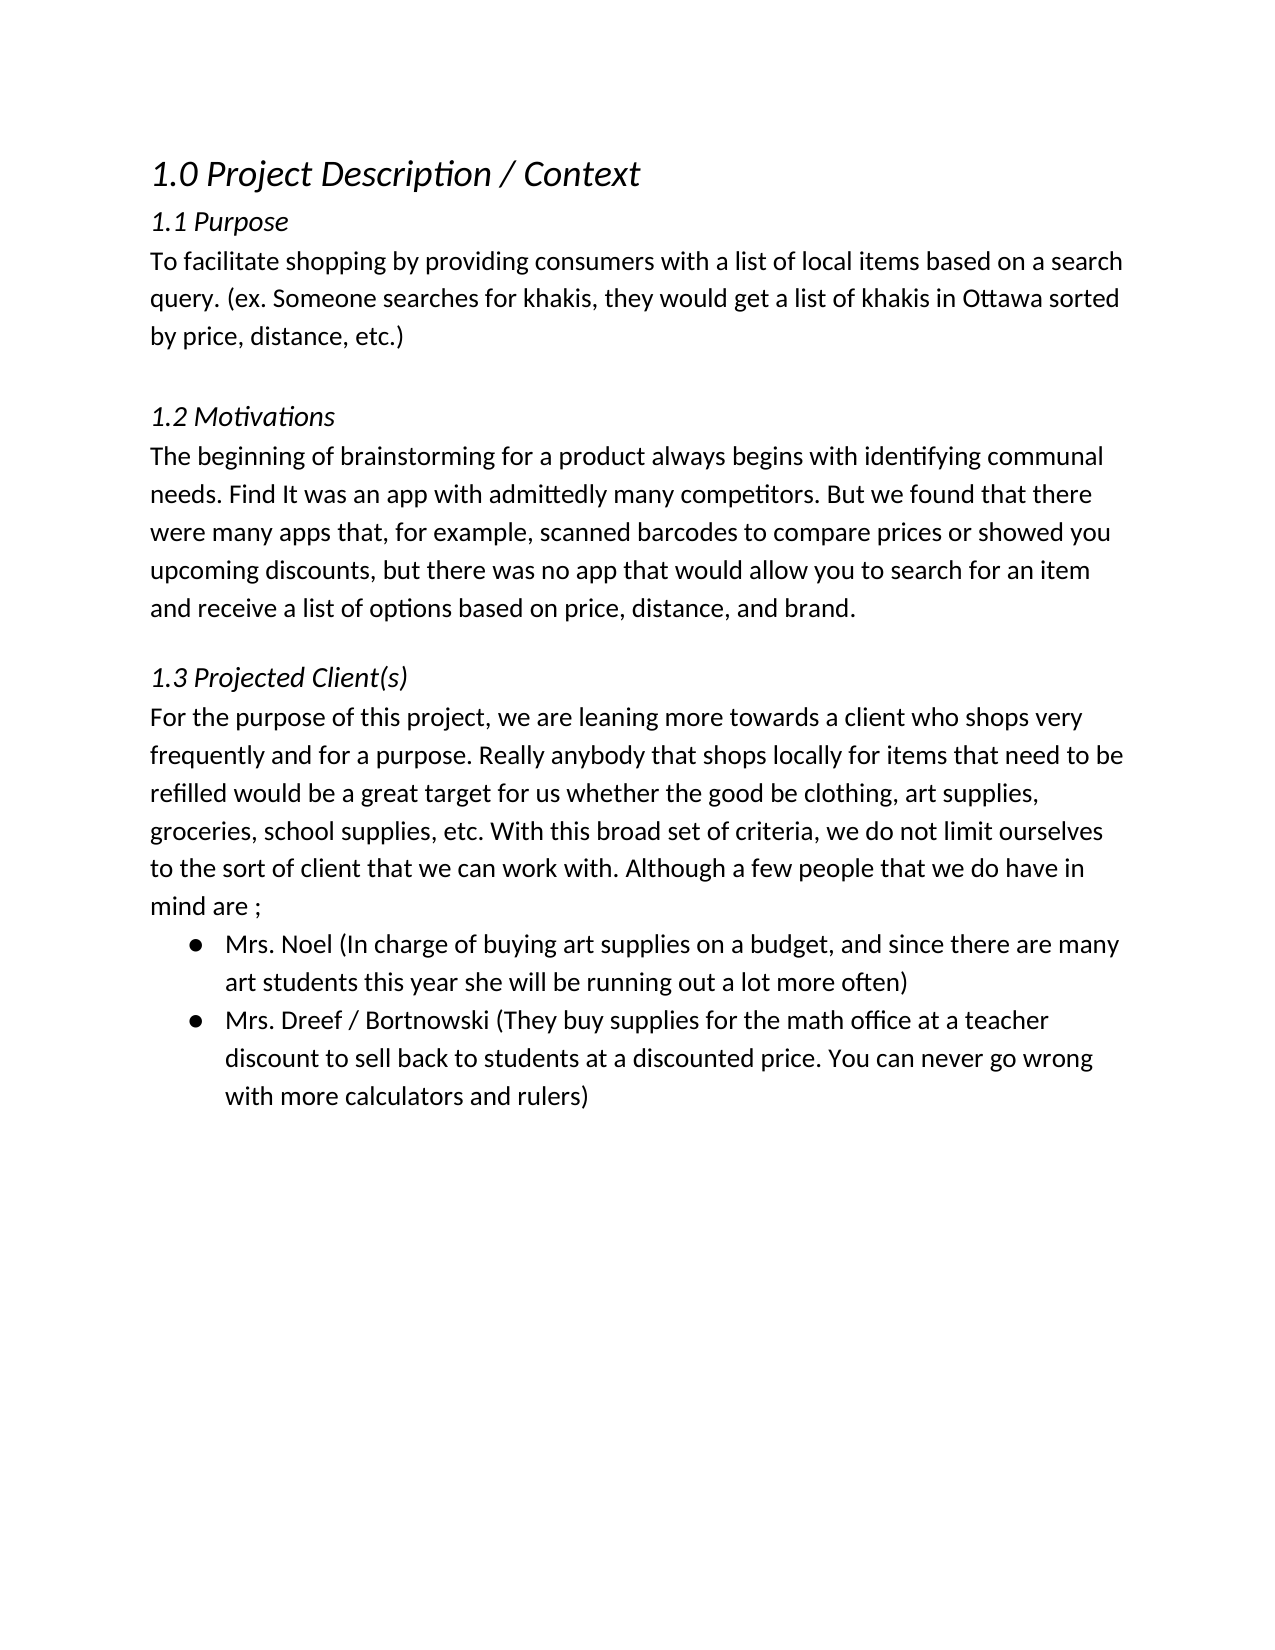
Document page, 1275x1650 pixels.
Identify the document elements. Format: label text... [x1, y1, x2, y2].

text The beginning of brainstorming for a product always begins with identifying communal needs. Find It was an app with admittedly many competitors. But we found that there were many apps that, for example, scanned barcodes to compare prices or showed you upcoming discounts, but there was no app that would allow you to search for an item and receive a list of options based on price, distance, and brand. [150, 439, 1125, 624]
text For the purpose of this project, we are leaning more towards a client who shops very frequently and for a purpose. Really anybody that shops locally for items that need to be refilled would be a great target for us whether the good be clothing, art supplies, groceries, school supplies, etc. With this broad set of criteria, we do not limit ourselves to the sort of client that we can work with. Although a few people that we do have in mind are ; [150, 700, 1125, 923]
text 1.1 Purpose [150, 203, 1125, 238]
text To facilitate shopping by providing consumers with a list of local items based on a search query. (ex. Someone searches for khakis, they would get a list of khakis in Ottawa sorted by price, distance, etc.) [150, 244, 1125, 352]
list Mrs. Noel (In charge of buying art supplies on a budget, and since there are many art students this year she will be running out a lot more often) [187, 927, 1125, 998]
text 1.2 Motivations [150, 398, 1125, 434]
text 1.3 Projected Client(s) [150, 659, 1125, 695]
list Mrs. Dreef / Bortnowski (They buy supplies for the math office at a teacher discount to sell back to students at a discounted price. You can never go wrong with more calculators and rulers) [187, 1003, 1125, 1112]
text 1.0 Project Description / Context [150, 150, 1125, 196]
